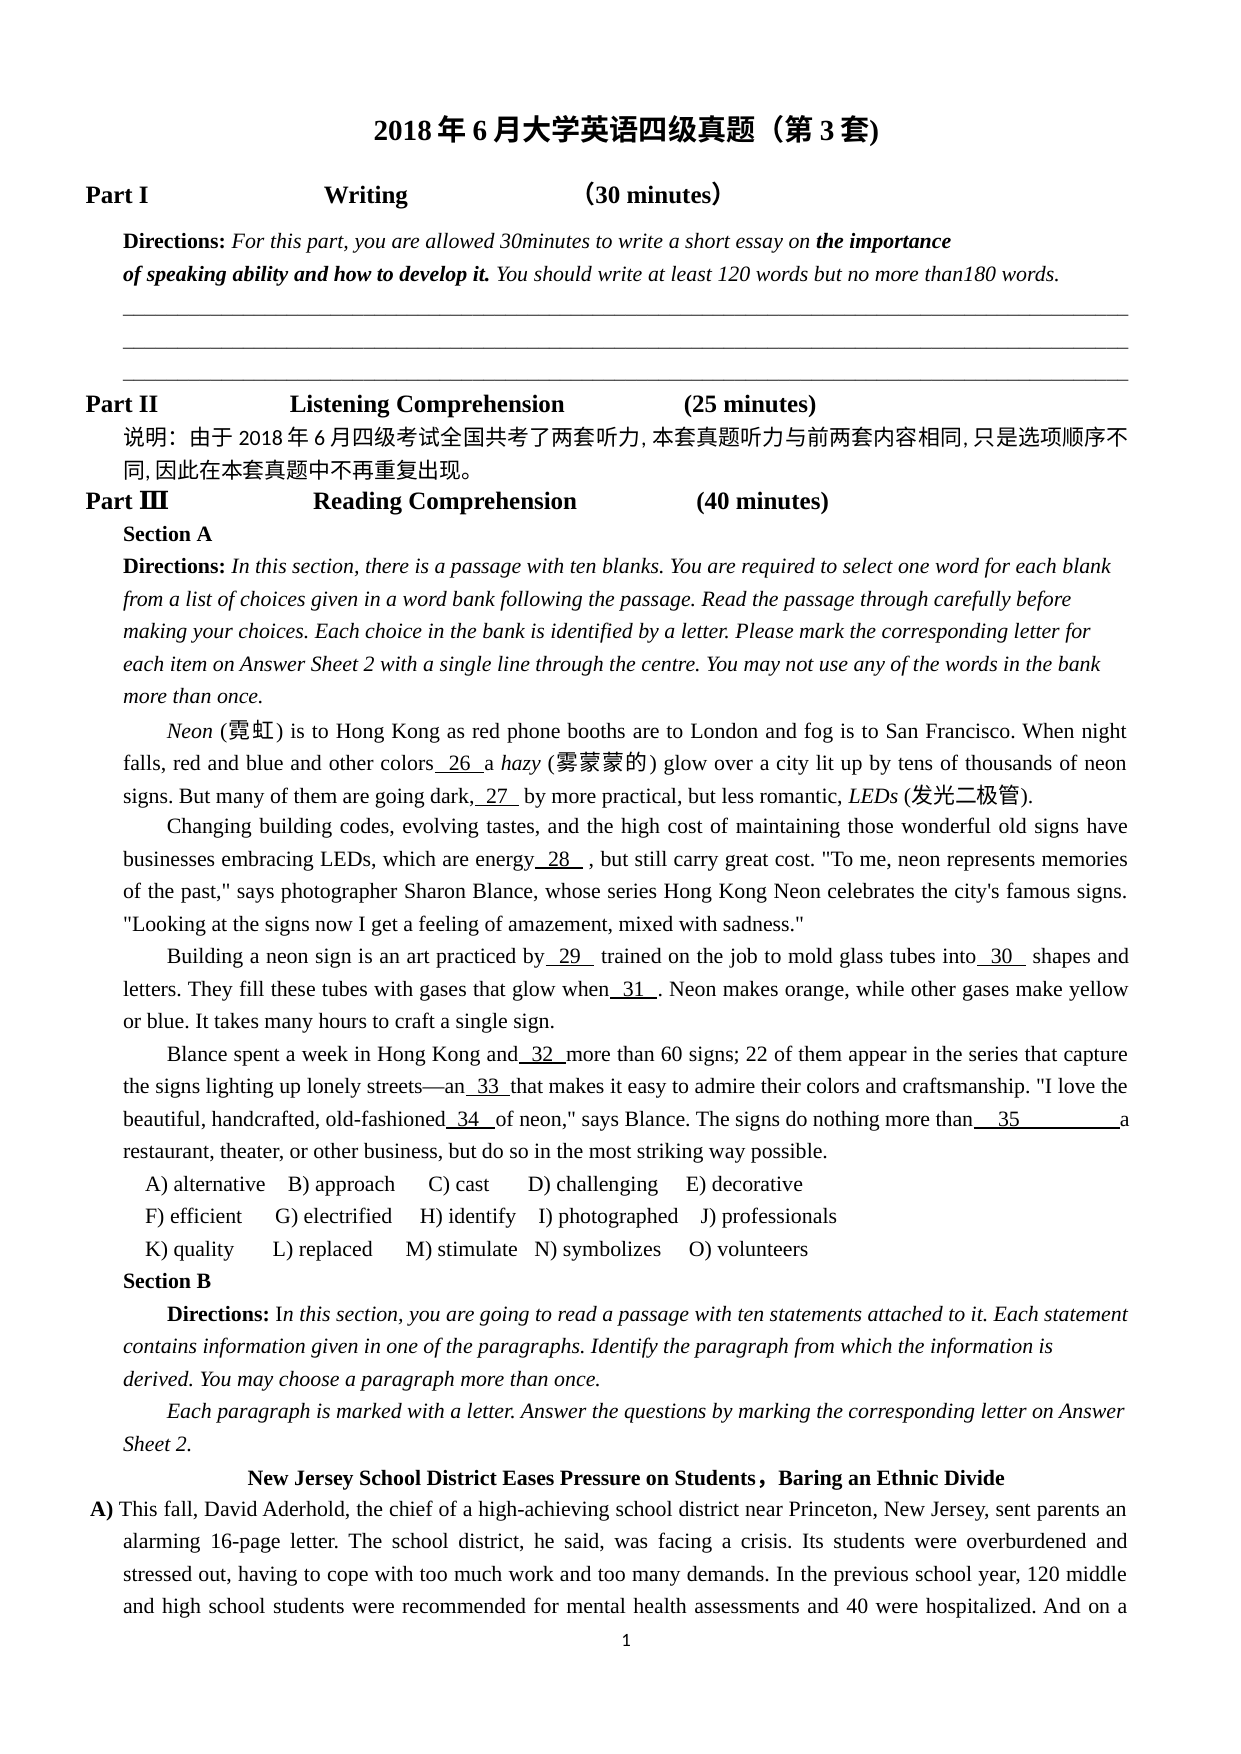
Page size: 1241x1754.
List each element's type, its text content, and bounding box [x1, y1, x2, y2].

text Section A [123, 517, 1129, 550]
text Part II Listening Comprehension (25 minutes) [85, 387, 1129, 420]
text Section B [123, 1265, 1129, 1297]
text Each paragraph is marked with a letter. Answer the questions by marking the corresponding letter on Answer Sheet 2. [123, 1395, 1129, 1460]
list A) alternative B) approach C) cast D) challenging E) decorative [123, 1167, 1129, 1200]
text Directions: In this section, there is a passage with ten blanks. You are required to select one word for each blank from a list of choices given in a word bank following the passage. Read the passage through carefully before making your choices. Each choice in the bank is identified by a letter. Please mark the corresponding letter for each item on Answer Sheet 2 with a single line through the centre. You may not use any of the words in the bank more than once. [123, 550, 1129, 712]
text Directions: In this section, you are going to read a passage with ten statements attached to it. Each statement contains information given in one of the paragraphs. Identify the paragraph from which the information is derived. You may choose a paragraph more than once. [123, 1297, 1129, 1395]
text 说明：由于2018年6月四级考试全国共考了两套听力, 本套真题听力与前两套内容相同, 只是选项顺序不同, 因此在本套真题中不再重复出现。 [123, 420, 1129, 485]
text Neon (霓虹) is to Hong Kong as red phone booths are to London and fog is to San Francisco. When night falls, red and blue and other colors 26 a hazy (雾蒙蒙的) glow over a city lit up by tens of thousands of neon signs. But many of them are going dark, 27 by more practical, but less romantic, LEDs (发光二极管). [123, 712, 1129, 810]
text Changing building codes, evolving tastes, and the high cost of maintaining those wonderful old signs have businesses embracing LEDs, which are energy 28 , but still carry great cost. "To me, neon represents memories of the past," says photographer Sharon Blance, whose series Hong Kong Neon celebrates the city's famous signs. "Looking at the signs now I get a feeling of amazement, mixed with sadness." [123, 810, 1129, 940]
list F) efficient G) electrified H) identify I) photographed J) professionals [123, 1200, 1129, 1232]
list K) quality L) replaced M) stimulate N) symbolizes O) volunteers [123, 1232, 1129, 1265]
text New Jersey School District Eases Pressure on Students，Baring an Ethnic Divide [123, 1460, 1129, 1492]
text 2018年6月大学英语四级真题（第3套) [123, 95, 1129, 160]
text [90, 1492, 1129, 1622]
text Part Ⅲ Reading Comprehension (40 minutes) [85, 485, 1129, 517]
text Part I Writing （30 minutes） [85, 160, 1129, 225]
text Building a neon sign is an art practiced by 29 trained on the job to mold glass tubes into 30 shapes and letters. They fill these tubes with gases that glow when 31 . Neon makes orange, while other gases make yellow or blue. It takes many hours to craft a single sign. [123, 940, 1129, 1037]
text Directions: For this part, you are allowed 30minutes to write a short essay on the importance of speaking ability and how to develop it. You should write at least 120 words but no more than180 words. ____________________________________________________________________________________________________________________________________________________________________________________________________________________________________________________________________________________ [123, 225, 1129, 387]
text Blance spent a week in Hong Kong and 32 more than 60 signs; 22 of them appear in the series that capture the signs lighting up lonely streets—an 33 that makes it easy to admire their colors and craftsmanship. "I love the beautiful, handcrafted, old-fashioned 34 of neon," says Blance. The signs do nothing more than 35 a restaurant, theater, or other business, but do so in the most striking way possible. [123, 1037, 1129, 1167]
